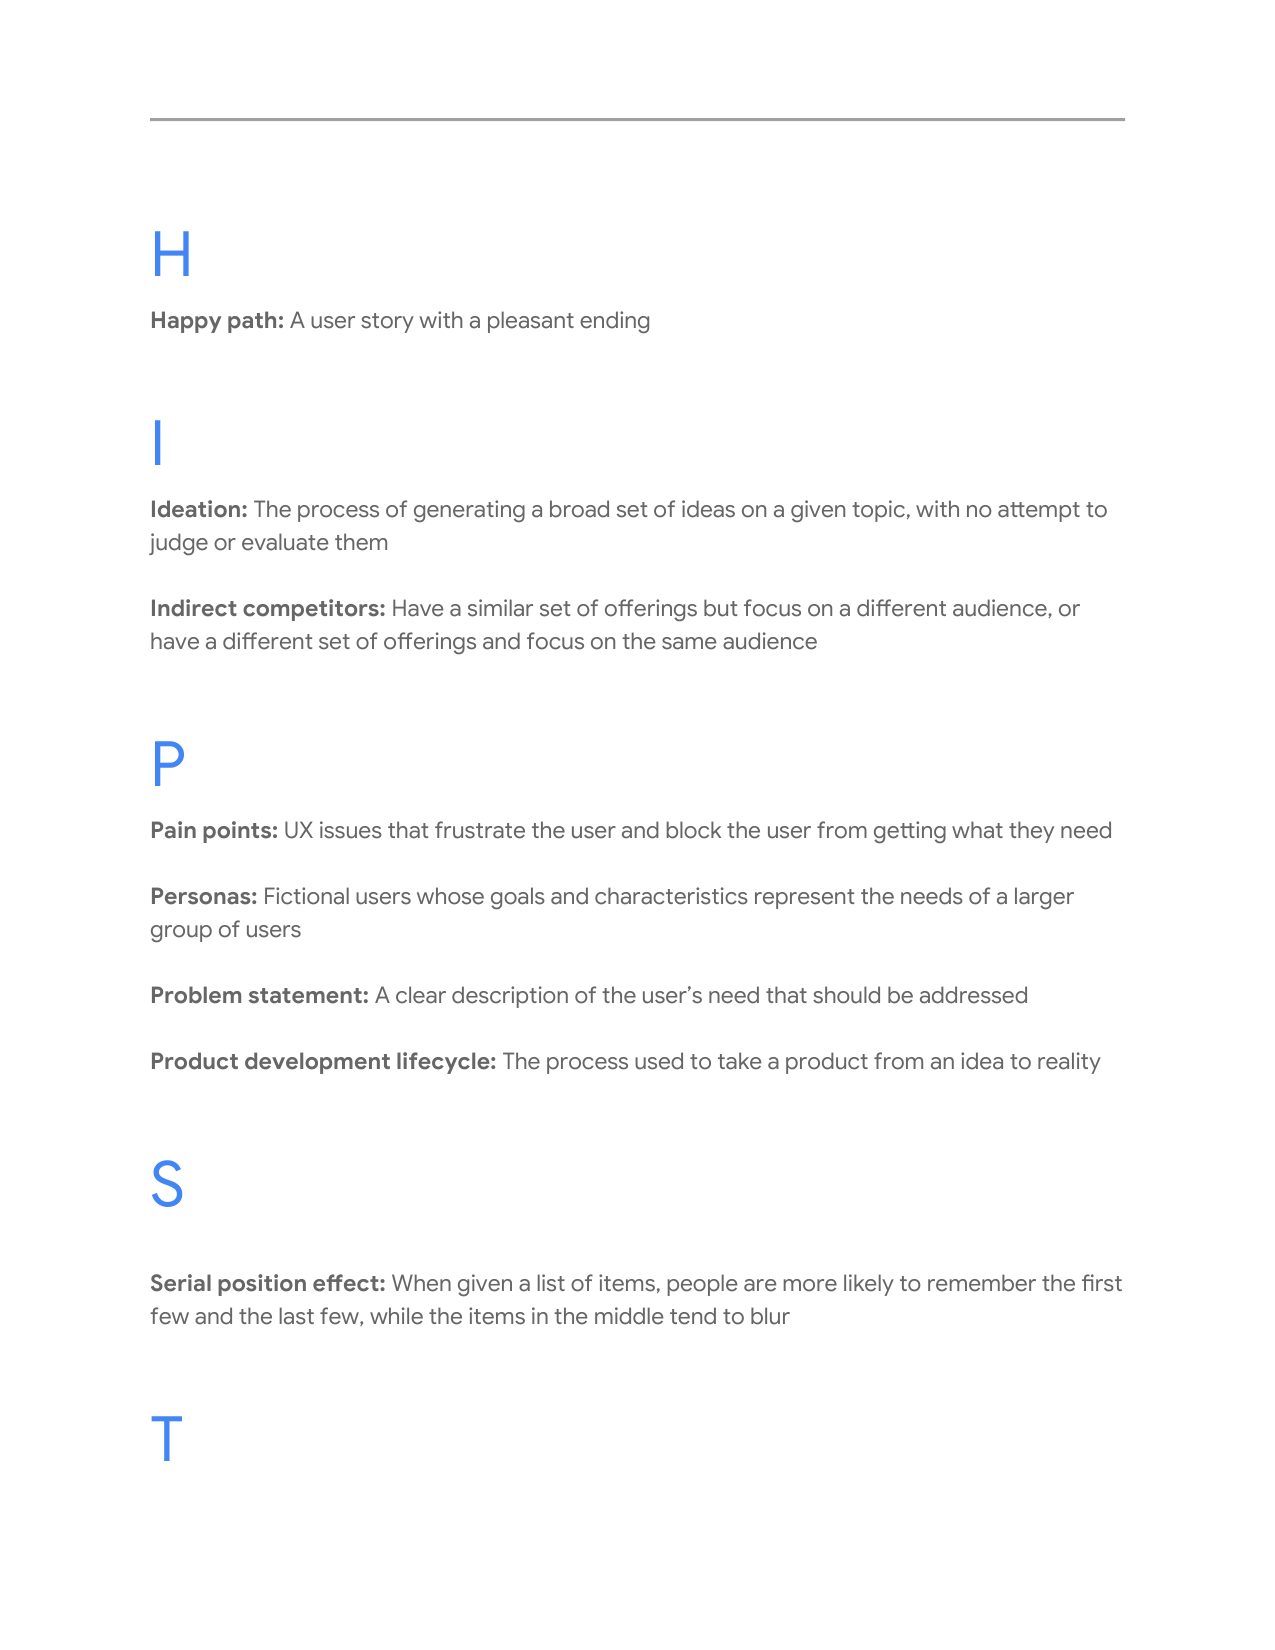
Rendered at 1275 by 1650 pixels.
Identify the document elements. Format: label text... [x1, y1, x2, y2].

text I [150, 405, 1125, 483]
text Problem statement: A clear description of the user’s need that should be addressed [150, 981, 1125, 1010]
text P [150, 726, 1125, 804]
text S [150, 1146, 1125, 1224]
text Indirect competitors: Have a similar set of offerings but focus on a different audience, or have a different set of offerings and focus on the same audience [150, 594, 1125, 656]
text T [150, 1401, 1125, 1479]
text Ideation: The process of generating a broad set of ideas on a given topic, with no attempt to judge or evaluate them [150, 495, 1125, 557]
text Pain points: UX issues that frustrate the user and block the user from getting what they need [150, 816, 1125, 845]
text H [150, 216, 1125, 294]
text Personas: Fictional users whose goals and characteristics represent the needs of a larger group of users [150, 882, 1125, 944]
text Serial position effect: When given a list of items, people are more likely to remember the first few and the last few, while the items in the middle tend to blur [150, 1269, 1125, 1331]
text Product development lifecycle: The process used to take a product from an idea to reality [150, 1047, 1125, 1076]
text Happy path: A user story with a pleasant ending [150, 306, 1125, 335]
